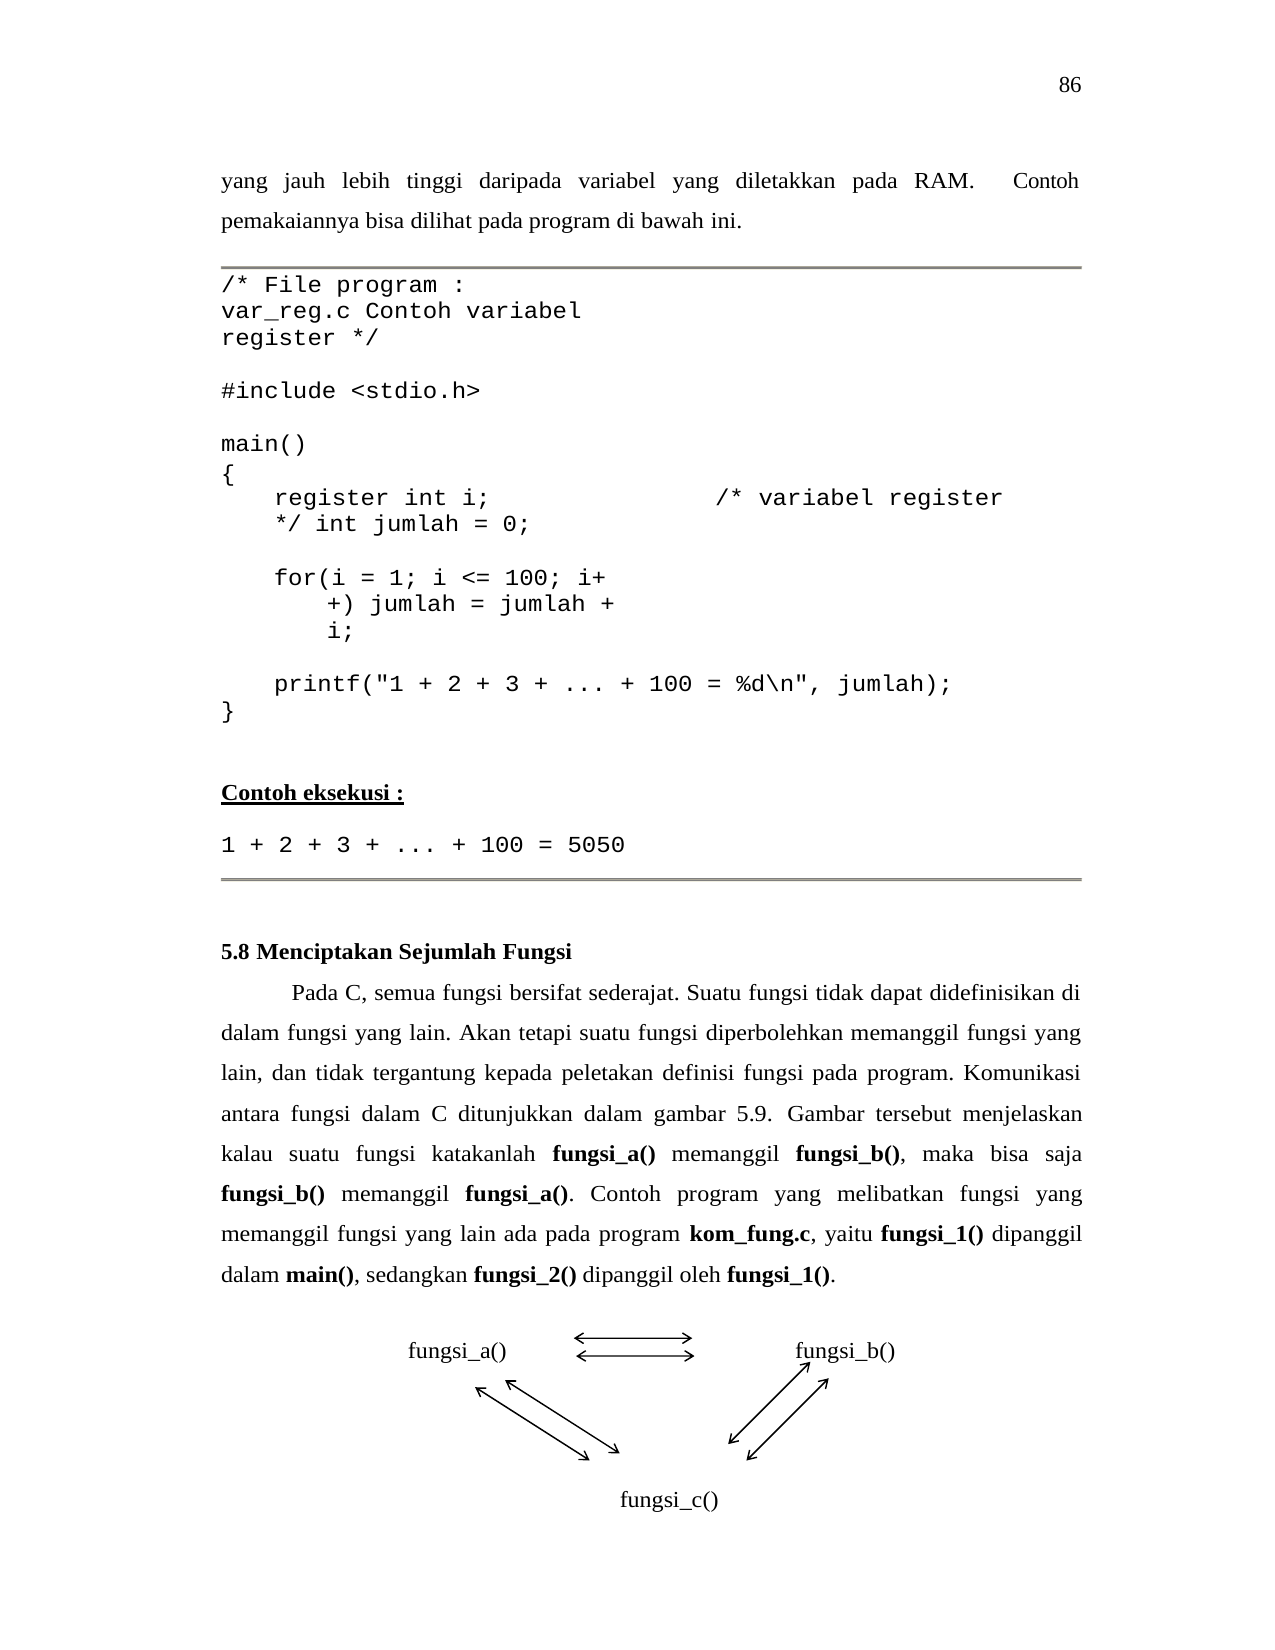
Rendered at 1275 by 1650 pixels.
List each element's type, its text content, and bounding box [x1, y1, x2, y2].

subtitle Contoh eksekusi : [221, 779, 1096, 806]
text 1 + 2 + 3 + ... + 100 = 5050 [221, 834, 1096, 860]
text } [221, 699, 1096, 725]
text yang jauh lebih tinggi daripada variabel yang diletakkan pada RAM. Contoh pemakaiannya bisa dilihat pada program di bawah ini. [221, 167, 1082, 234]
text for(i = 1; i <= 100; i++) jumlah = jumlah + i; [274, 566, 627, 645]
text register int i; /* variabel register */ int jumlah = 0; [274, 486, 1039, 539]
text #include <stdio.h> main() [221, 356, 483, 463]
text /* File program : var_reg.c Contoh variabel register */ [221, 265, 602, 352]
text Pada C, semua fungsi bersifat sederajat. Suatu fungsi tidak dapat didefinisikan di dalam fungsi yang lain. Akan tetapi suatu fungsi diperbolehkan memanggil fungsi yang lain, dan tidak tergantung kepada peletakan definisi fungsi pada program. Komunikasi antara fungsi dalam C ditunjukkan dalam gambar 5.9. Gambar tersebut menjelaskan kalau suatu fungsi katakanlah fungsi_a() memanggil fungsi_b(), maka bisa saja fungsi_b() memanggil fungsi_a(). Contoh program yang melibatkan fungsi yang memanggil fungsi yang lain ada pada program kom_fung.c, yaitu fungsi_1() dipanggil dalam main(), sedangkan fungsi_2() dipanggil oleh fungsi_1(). [221, 979, 1083, 1287]
text { [221, 463, 1096, 486]
subtitle Menciptakan Sejumlah Fungsi [221, 938, 1096, 964]
text printf("1 + 2 + 3 + ... + 100 = %d\n", jumlah); [274, 672, 1096, 698]
